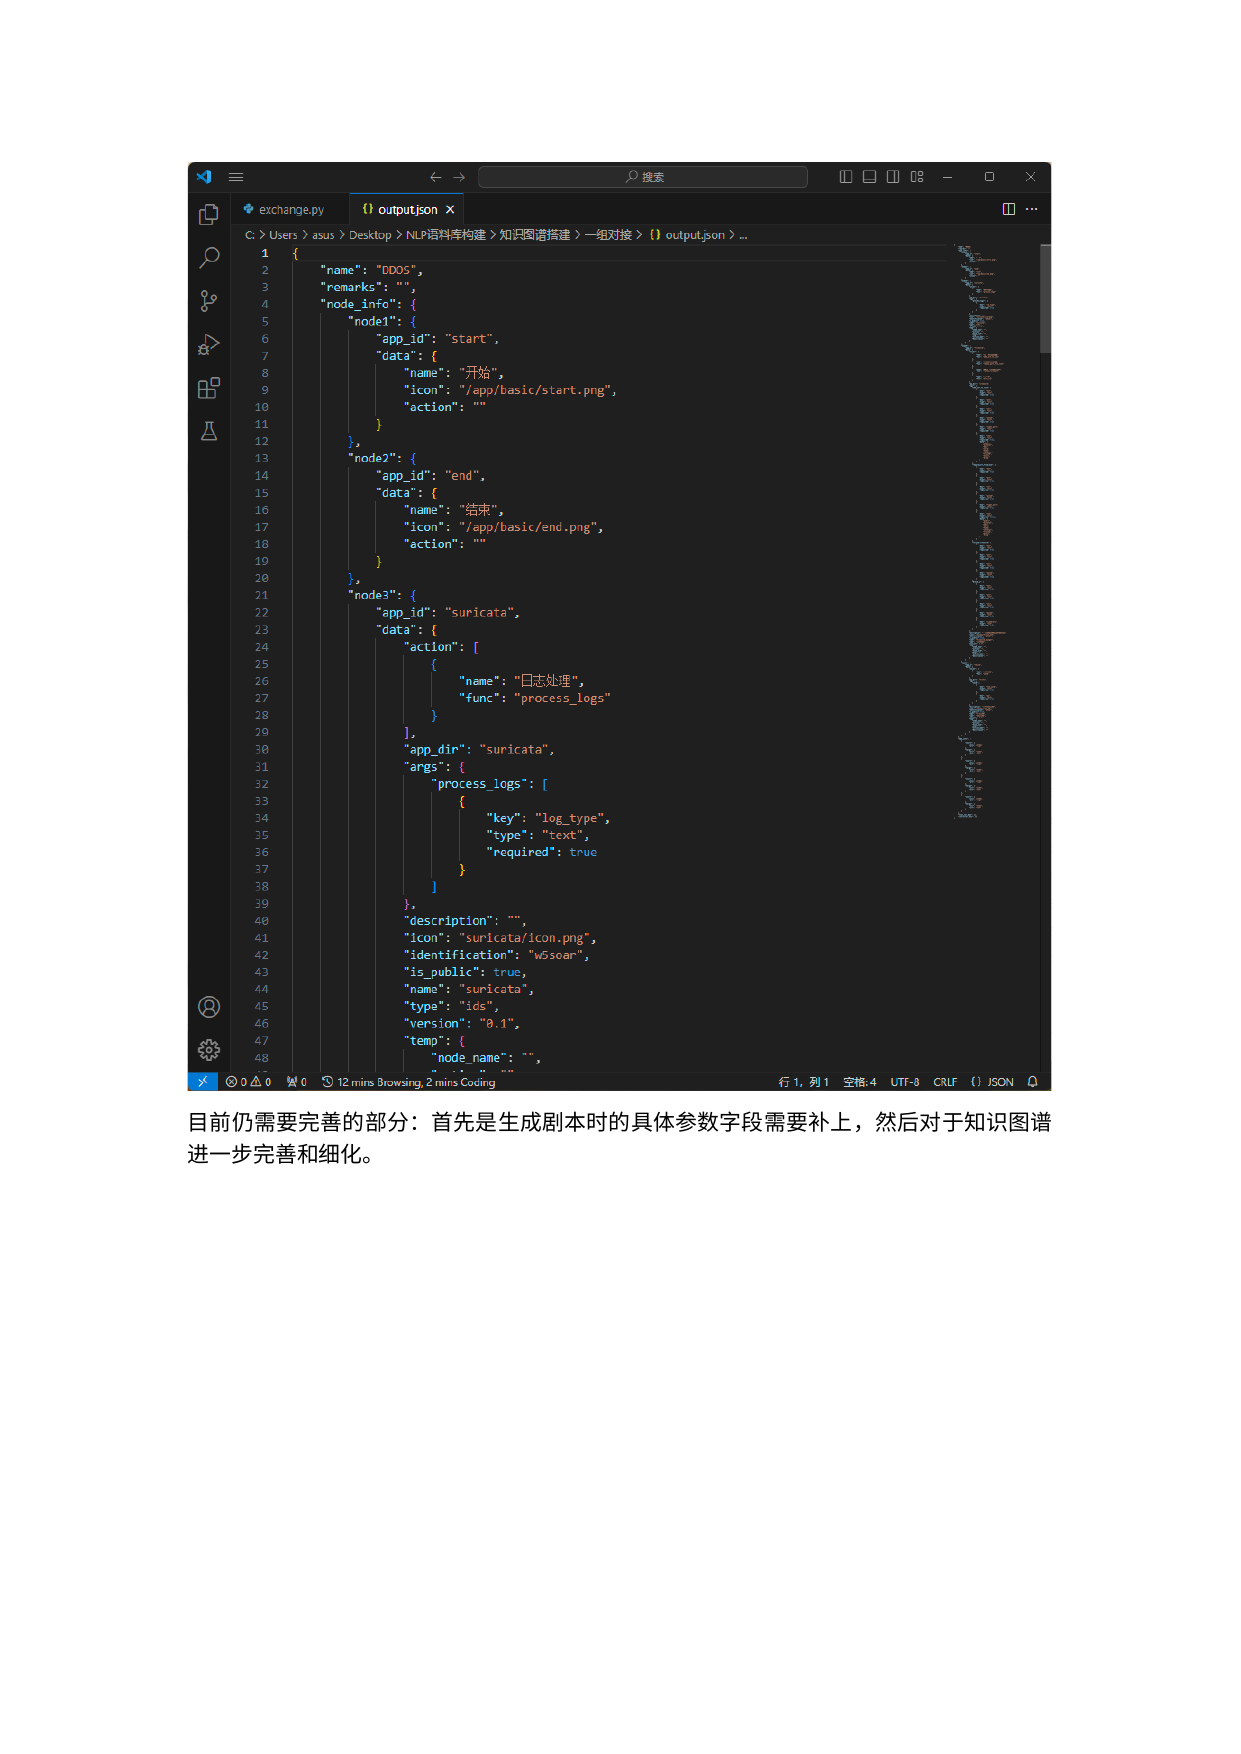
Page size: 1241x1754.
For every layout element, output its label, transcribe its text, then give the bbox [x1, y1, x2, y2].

text 目前仍需要完善的部分：首先是生成剧本时的具体参数字段需要补上，然后对于知识图谱进一步完善和细化。 [187, 1104, 1053, 1169]
picture [187, 162, 1052, 1091]
